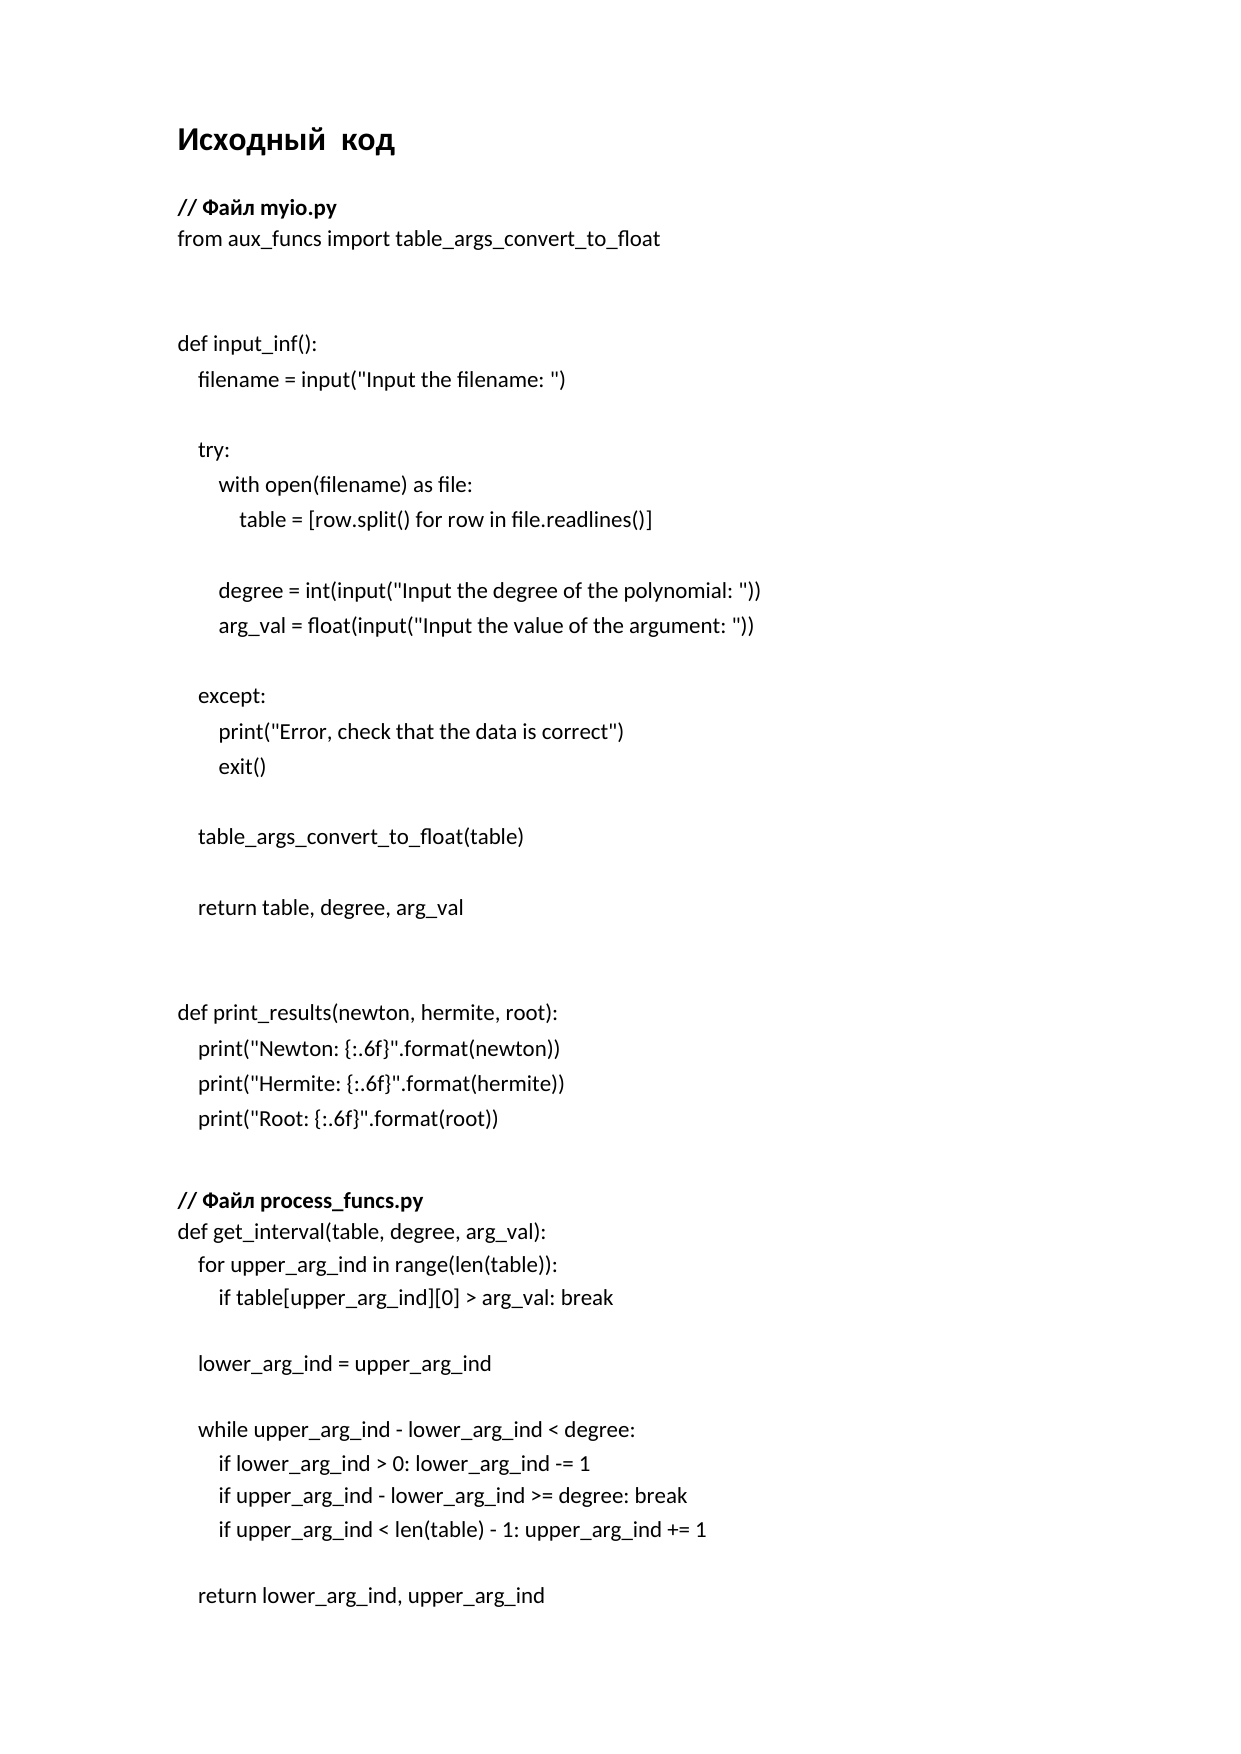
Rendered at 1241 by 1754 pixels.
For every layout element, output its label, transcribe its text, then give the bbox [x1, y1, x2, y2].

text for upper_arg_ind in range(len(table)): [177, 1251, 1152, 1278]
text return table, degree, arg_val [177, 893, 1152, 921]
text while upper_arg_ind - lower_arg_ind < degree: [177, 1416, 1152, 1444]
text if lower_arg_ind > 0: lower_arg_ind -= 1 [177, 1449, 1152, 1477]
text table_args_convert_to_float(table) [177, 822, 1152, 851]
text def print_results(newton, hermite, root): [177, 998, 1152, 1027]
text if table[upper_arg_ind][0] > arg_val: break [177, 1283, 1152, 1312]
text except: [177, 682, 1152, 710]
text arg_val = float(input("Input the value of the argument: ")) [177, 611, 1152, 639]
text filename = input("Input the filename: ") [177, 365, 1152, 393]
text Исходный код [177, 118, 1152, 159]
text // Файл myio.py [177, 193, 1152, 221]
text print("Newton: {:.6f}".format(newton)) [177, 1034, 1152, 1062]
text lower_arg_ind = upper_arg_ind [177, 1349, 1152, 1378]
text def get_interval(table, degree, arg_val): [177, 1217, 1152, 1246]
text if upper_arg_ind - lower_arg_ind >= degree: break [177, 1482, 1152, 1510]
text table = [row.split() for row in file.readlines()] [177, 506, 1152, 534]
text degree = int(input("Input the degree of the polynomial: ")) [177, 576, 1152, 604]
text def input_inf(): [177, 329, 1152, 358]
text // Файл process_funcs.py [177, 1186, 1152, 1214]
text return lower_arg_ind, upper_arg_ind [177, 1581, 1152, 1609]
text with open(filename) as file: [177, 470, 1152, 498]
text print("Root: {:.6f}".format(root)) [177, 1104, 1152, 1132]
text print("Hermite: {:.6f}".format(hermite)) [177, 1069, 1152, 1097]
text from aux_funcs import table_args_convert_to_float [177, 224, 1152, 252]
text if upper_arg_ind < len(table) - 1: upper_arg_ind += 1 [177, 1515, 1152, 1543]
text print("Error, check that the data is correct") [177, 717, 1152, 745]
text exit() [177, 752, 1152, 780]
text try: [177, 435, 1152, 463]
